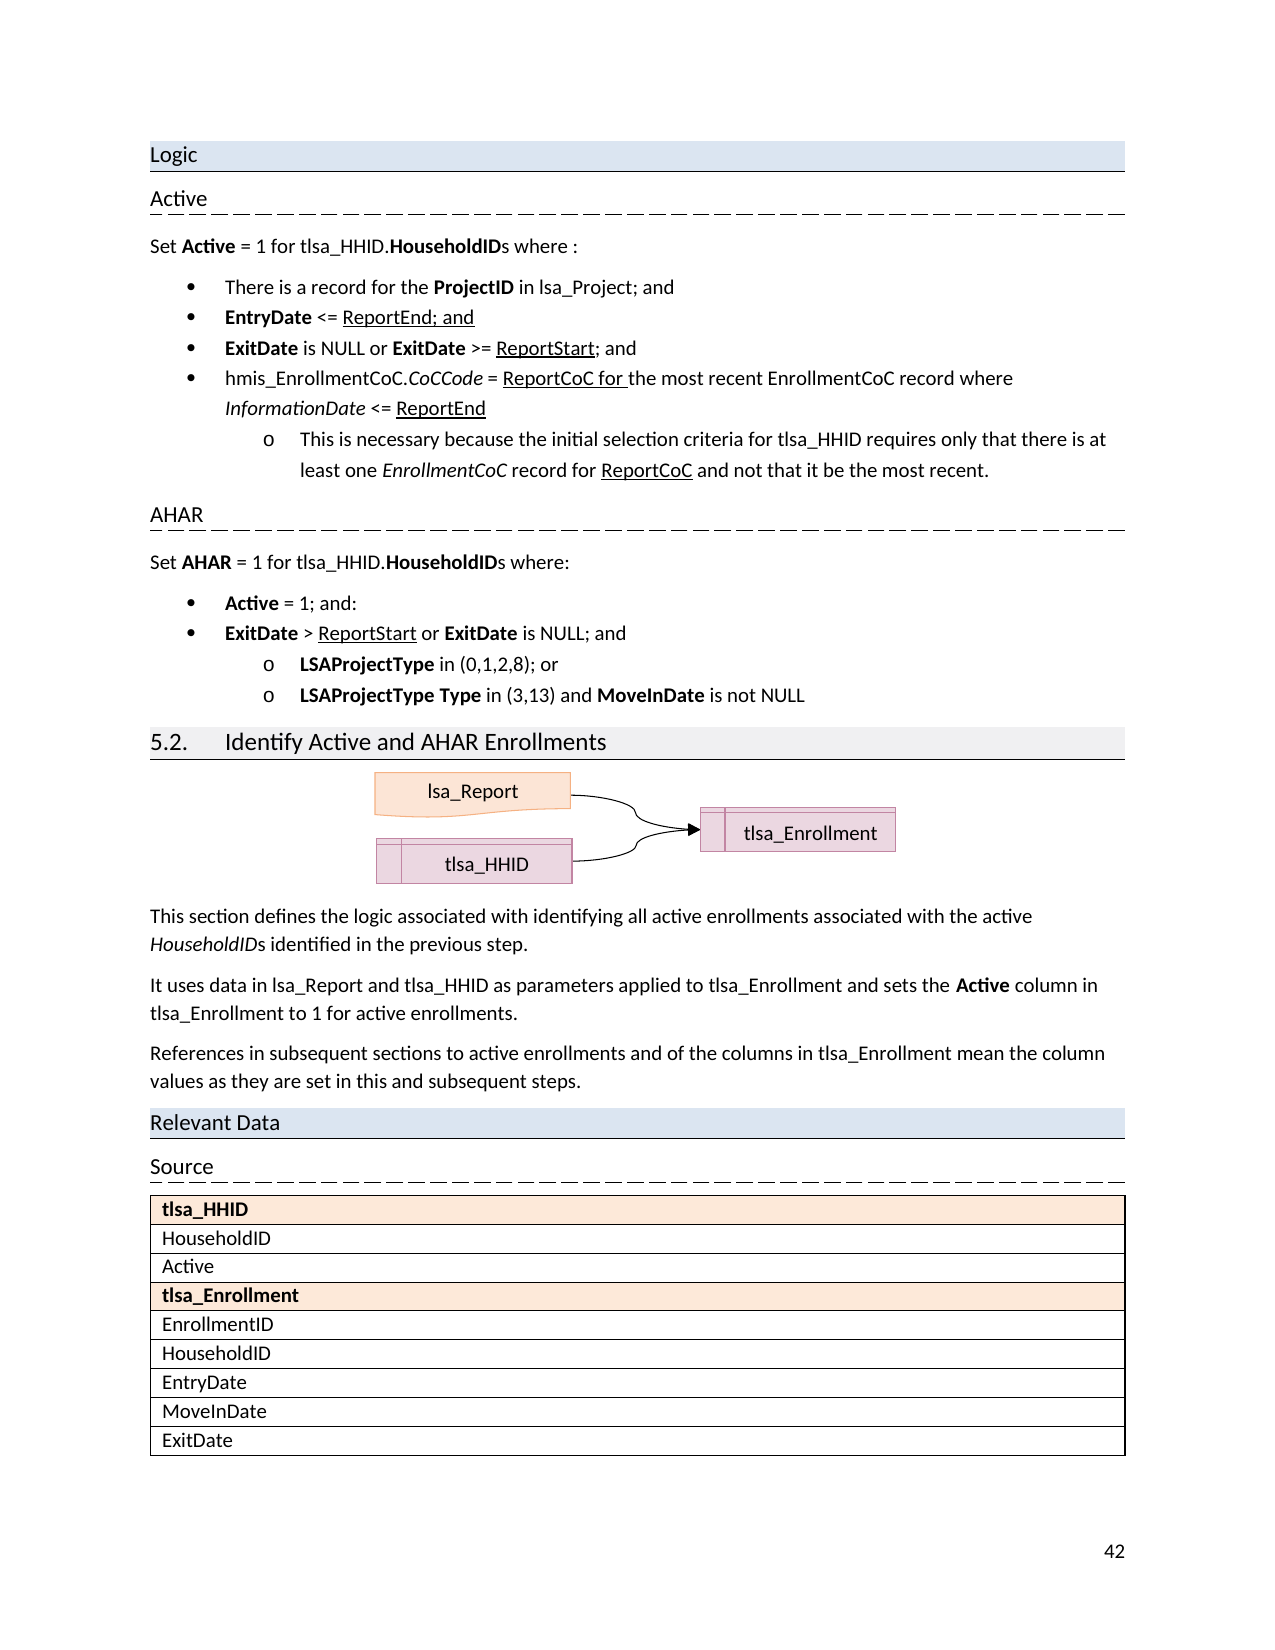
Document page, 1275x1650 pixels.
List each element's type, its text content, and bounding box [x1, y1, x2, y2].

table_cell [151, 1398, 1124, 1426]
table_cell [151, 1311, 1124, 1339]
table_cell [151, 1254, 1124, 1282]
list There is a record for the ProjectID in lsa_Project; and [187, 274, 1125, 299]
subtitle Relevant Data [150, 1108, 1125, 1138]
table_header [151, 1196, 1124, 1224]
text Set AHAR = 1 for tlsa_HHID.HouseholdIDs where: [150, 549, 1125, 575]
subtitle AHAR [150, 500, 1125, 531]
text Set Active = 1 for tlsa_HHID.HouseholdIDs where : [150, 233, 1125, 259]
subtitle Logic [150, 141, 1125, 171]
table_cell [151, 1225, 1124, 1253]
list hmis_EnrollmentCoC.CoCCode = ReportCoC for the most recent EnrollmentCoC record where InformationDate <= ReportEnd [187, 365, 1125, 421]
list ExitDate > ReportStart or ExitDate is NULL; and [187, 620, 1125, 646]
list EntryDate <= ReportEnd; and [187, 304, 1125, 330]
text References in subsequent sections to active enrollments and of the columns in tlsa_Enrollment mean the column values as they are set in this and subsequent steps. [150, 1040, 1125, 1093]
list This is necessary because the initial selection criteria for tlsa_HHID requires only that there is at least one EnrollmentCoC record for ReportCoC and not that it be the most recent. [262, 426, 1125, 483]
subtitle Identify Active and AHAR Enrollments [150, 727, 1125, 759]
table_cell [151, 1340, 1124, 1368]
list Active = 1; and: [187, 590, 1125, 615]
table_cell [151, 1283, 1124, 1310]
list LSAProjectType in (0,1,2,8); or [262, 651, 1125, 677]
subtitle Source [150, 1152, 1125, 1183]
list LSAProjectType Type in (3,13) and MoveInDate is not NULL [262, 682, 1125, 709]
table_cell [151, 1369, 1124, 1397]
subtitle Active [150, 184, 1125, 215]
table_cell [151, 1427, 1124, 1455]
text This section defines the logic associated with identifying all active enrollments associated with the active HouseholdIDs identified in the previous step. [150, 903, 1125, 957]
text It uses data in lsa_Report and tlsa_HHID as parameters applied to tlsa_Enrollment and sets the Active column in tlsa_Enrollment to 1 for active enrollments. [150, 972, 1125, 1025]
list ExitDate is NULL or ExitDate >= ReportStart; and [187, 335, 1125, 360]
